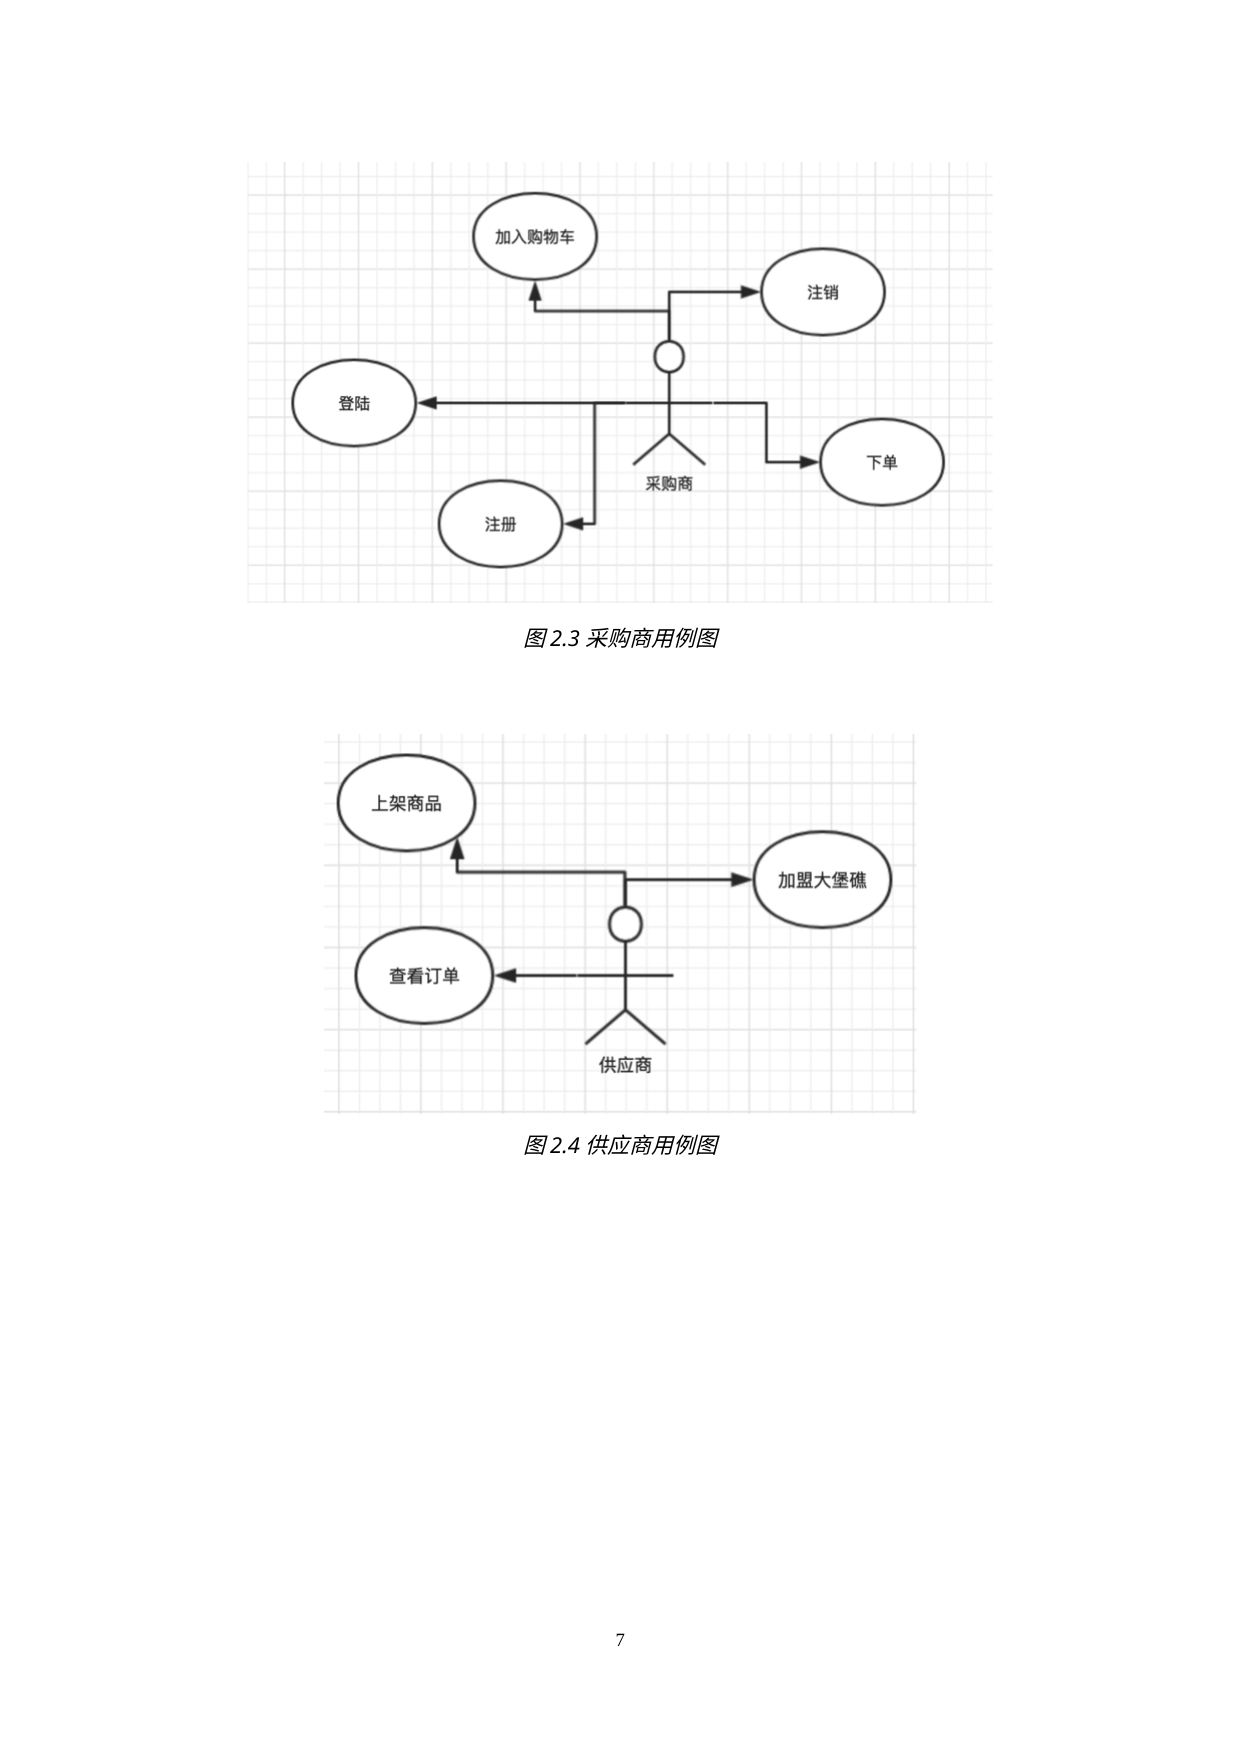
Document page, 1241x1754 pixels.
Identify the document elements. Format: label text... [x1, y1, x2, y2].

picture [323, 734, 917, 1114]
text 图2.3 采购商用例图 [187, 621, 1053, 653]
picture [247, 162, 993, 603]
text 图2.4 供应商用例图 [187, 1128, 1053, 1160]
